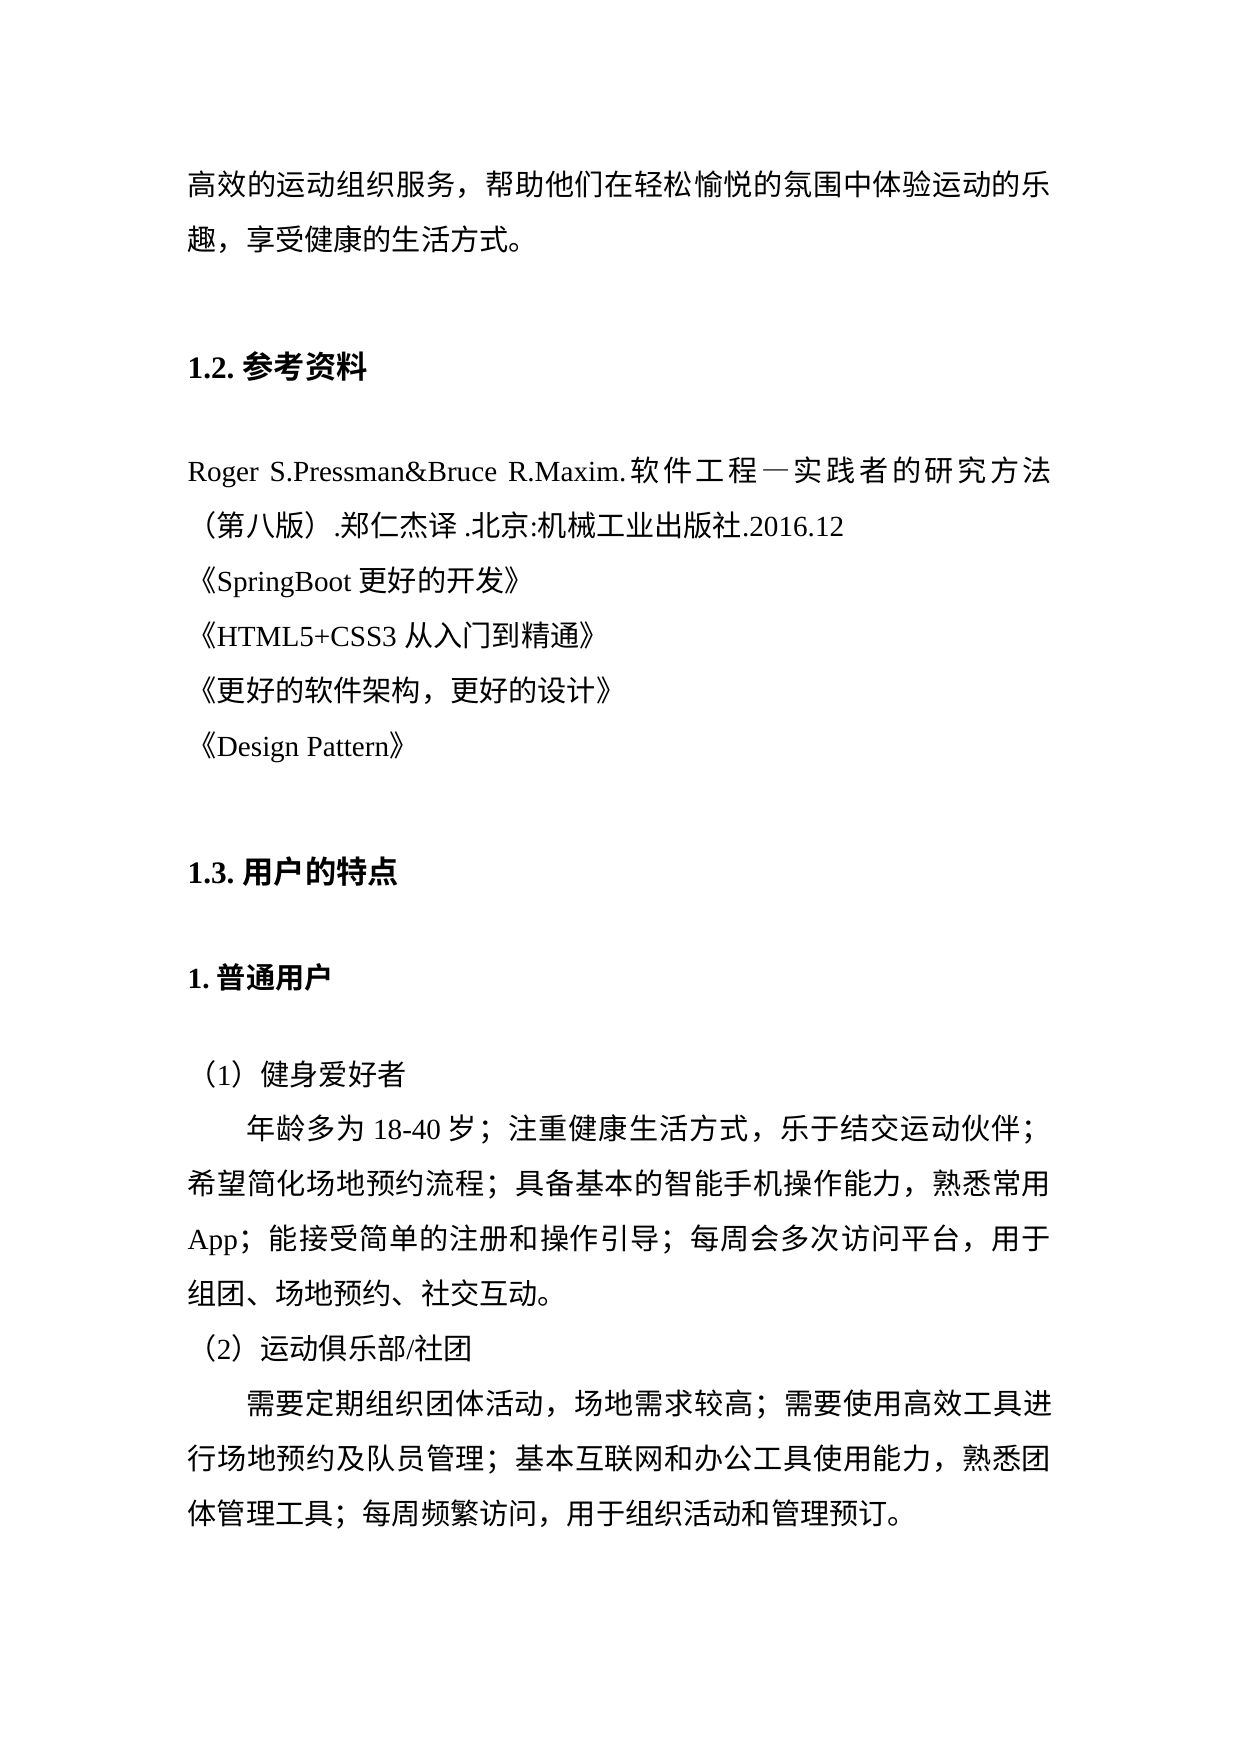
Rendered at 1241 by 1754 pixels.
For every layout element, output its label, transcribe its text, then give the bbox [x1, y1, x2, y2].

text 需要定期组织团体活动，场地需求较高；需要使用高效工具进行场地预约及队员管理；基本互联网和办公工具使用能力，熟悉团体管理工具；每周频繁访问，用于组织活动和管理预订。 [187, 1380, 1053, 1532]
text Roger S.Pressman&Bruce R.Maxim.软件工程—实践者的研究方法（第八版）.郑仁杰译 .北京:机械工业出版社.2016.12 [187, 448, 1053, 545]
text 《Design Pattern》 [187, 722, 1053, 764]
text 《HTML5+CSS3 从入门到精通》 [187, 612, 1053, 654]
text 年龄多为18-40岁；注重健康生活方式，乐于结交运动伙伴；希望简化场地预约流程；具备基本的智能手机操作能力，熟悉常用App；能接受简单的注册和操作引导；每周会多次访问平台，用于组团、场地预约、社交互动。 [187, 1106, 1053, 1313]
subtitle 1.2. 参考资料 [187, 342, 1053, 388]
text （2）运动俱乐部/社团 [187, 1326, 1053, 1368]
subtitle 1.3. 用户的特点 [187, 848, 1053, 893]
text 《更好的软件架构，更好的设计》 [187, 667, 1053, 709]
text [187, 162, 1053, 259]
subtitle 1. 普通用户 [187, 955, 1053, 997]
text 《SpringBoot 更好的开发》 [187, 557, 1053, 600]
text （1）健身爱好者 [187, 1051, 1053, 1093]
